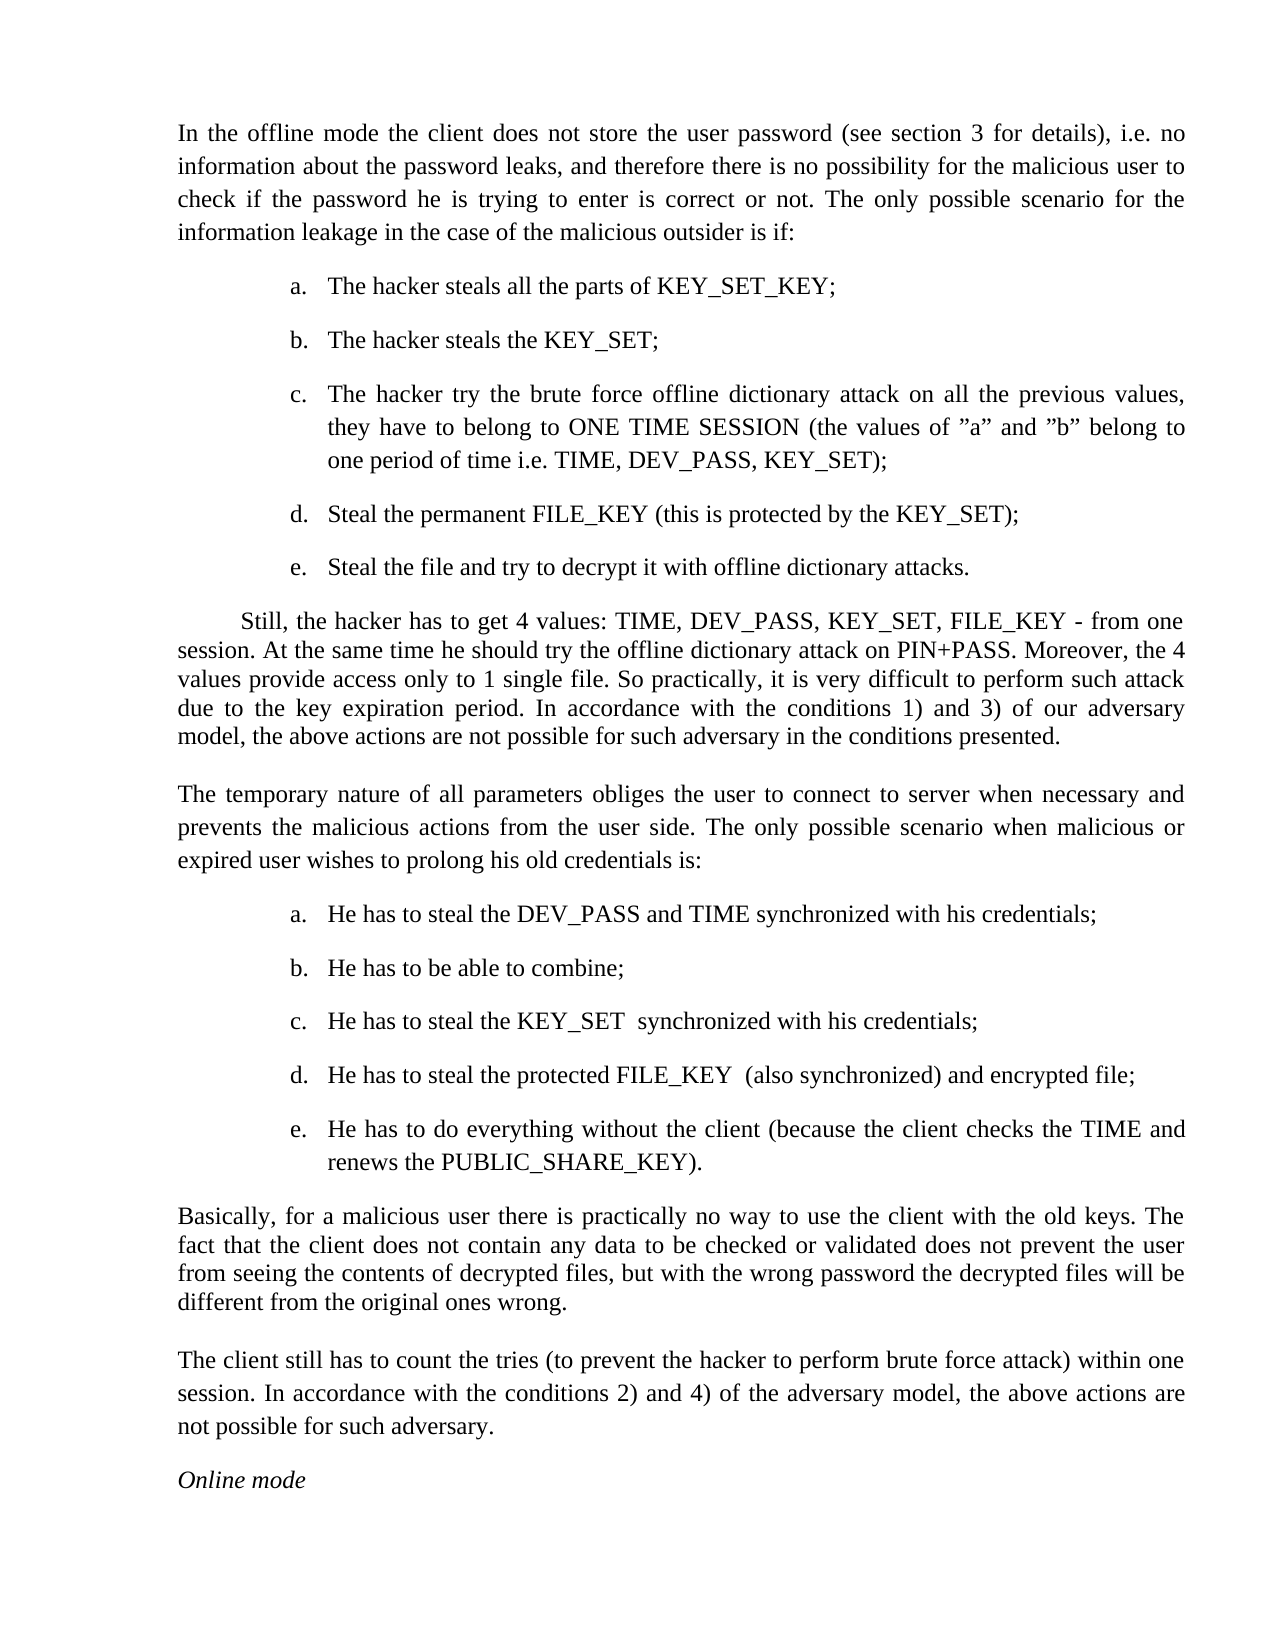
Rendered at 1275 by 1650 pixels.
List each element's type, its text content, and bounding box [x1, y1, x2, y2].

text Basically, for a malicious user there is practically no way to use the client with the old keys. The fact that the client does not contain any data to be checked or validated does not prevent the user from seeing the contents of decrypted files, but with the wrong password the decrypted files will be different from the original ones wrong. [177, 1201, 1186, 1316]
list The hacker steals the KEY_SET; [290, 325, 1186, 354]
text The client still has to count the tries (to prevent the hacker to perform brute force attack) within one session. In accordance with the conditions 2) and 4) of the adversary model, the above actions are not possible for such adversary. [177, 1345, 1186, 1439]
list Steal the file and try to decrypt it with offline dictionary attacks. [290, 552, 1186, 581]
list The hacker try the brute force offline dictionary attack on all the previous values, they have to belong to ONE TIME SESSION (the values of ”a” and ”b” belong to one period of time i.e. TIME, DEV_PASS, KEY_SET); [290, 379, 1186, 473]
list Steal the permanent FILE_KEY (this is protected by the KEY_SET); [290, 499, 1186, 527]
text The temporary nature of all parameters obliges the user to connect to server when necessary and prevents the malicious actions from the user side. The only possible scenario when malicious or expired user wishes to prolong his old credentials is: [177, 779, 1186, 874]
text Still, the hacker has to get 4 values: TIME, DEV_PASS, KEY_SET, FILE_KEY - from one session. At the same time he should try the offline dictionary attack on PIN+PASS. Moreover, the 4 values provide access only to 1 single file. So practically, it is very difficult to perform such attack due to the key expiration period. In accordance with the conditions 1) and 3) of our adversary model, the above actions are not possible for such adversary in the conditions presented. [177, 606, 1186, 750]
text Online mode [177, 1465, 1186, 1493]
list He has to be able to combine; [290, 953, 1186, 981]
text In the offline mode the client does not store the user password (see section 3 for details), i.e. no information about the password leaks, and therefore there is no possibility for the malicious user to check if the password he is trying to enter is correct or not. The only possible scenario for the information leakage in the case of the malicious outsider is if: [177, 118, 1186, 246]
list He has to do everything without the client (because the client checks the TIME and renews the PUBLIC_SHARE_KEY). [290, 1114, 1186, 1176]
list He has to steal the protected FILE_KEY (also synchronized) and encrypted file; [290, 1060, 1186, 1089]
list He has to steal the KEY_SET synchronized with his credentials; [290, 1006, 1186, 1035]
list The hacker steals all the parts of KEY_SET_KEY; [290, 271, 1186, 300]
list He has to steal the DEV_PASS and TIME synchronized with his credentials; [290, 899, 1186, 927]
